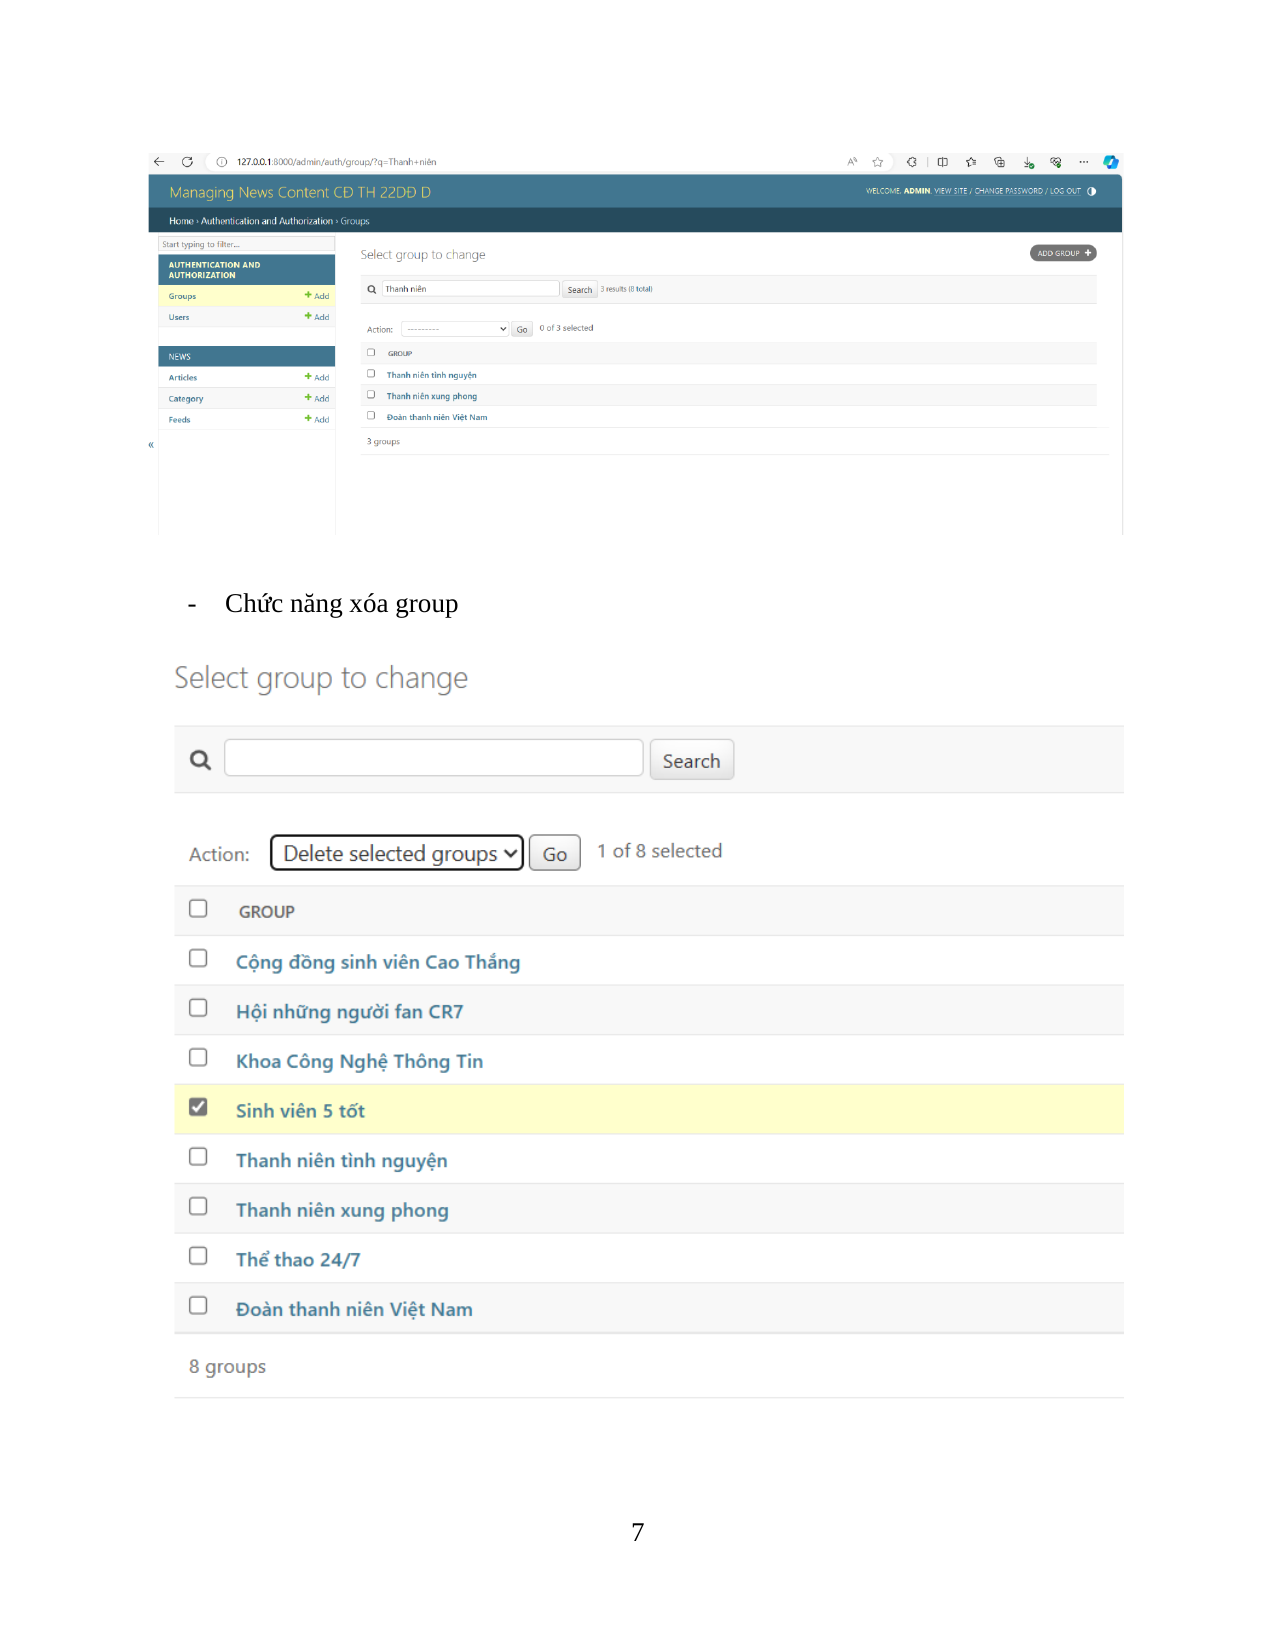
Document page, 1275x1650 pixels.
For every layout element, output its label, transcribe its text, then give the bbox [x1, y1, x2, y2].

picture [148, 153, 1124, 535]
list Chức năng xóa group [187, 587, 1125, 618]
picture [148, 630, 1124, 1425]
